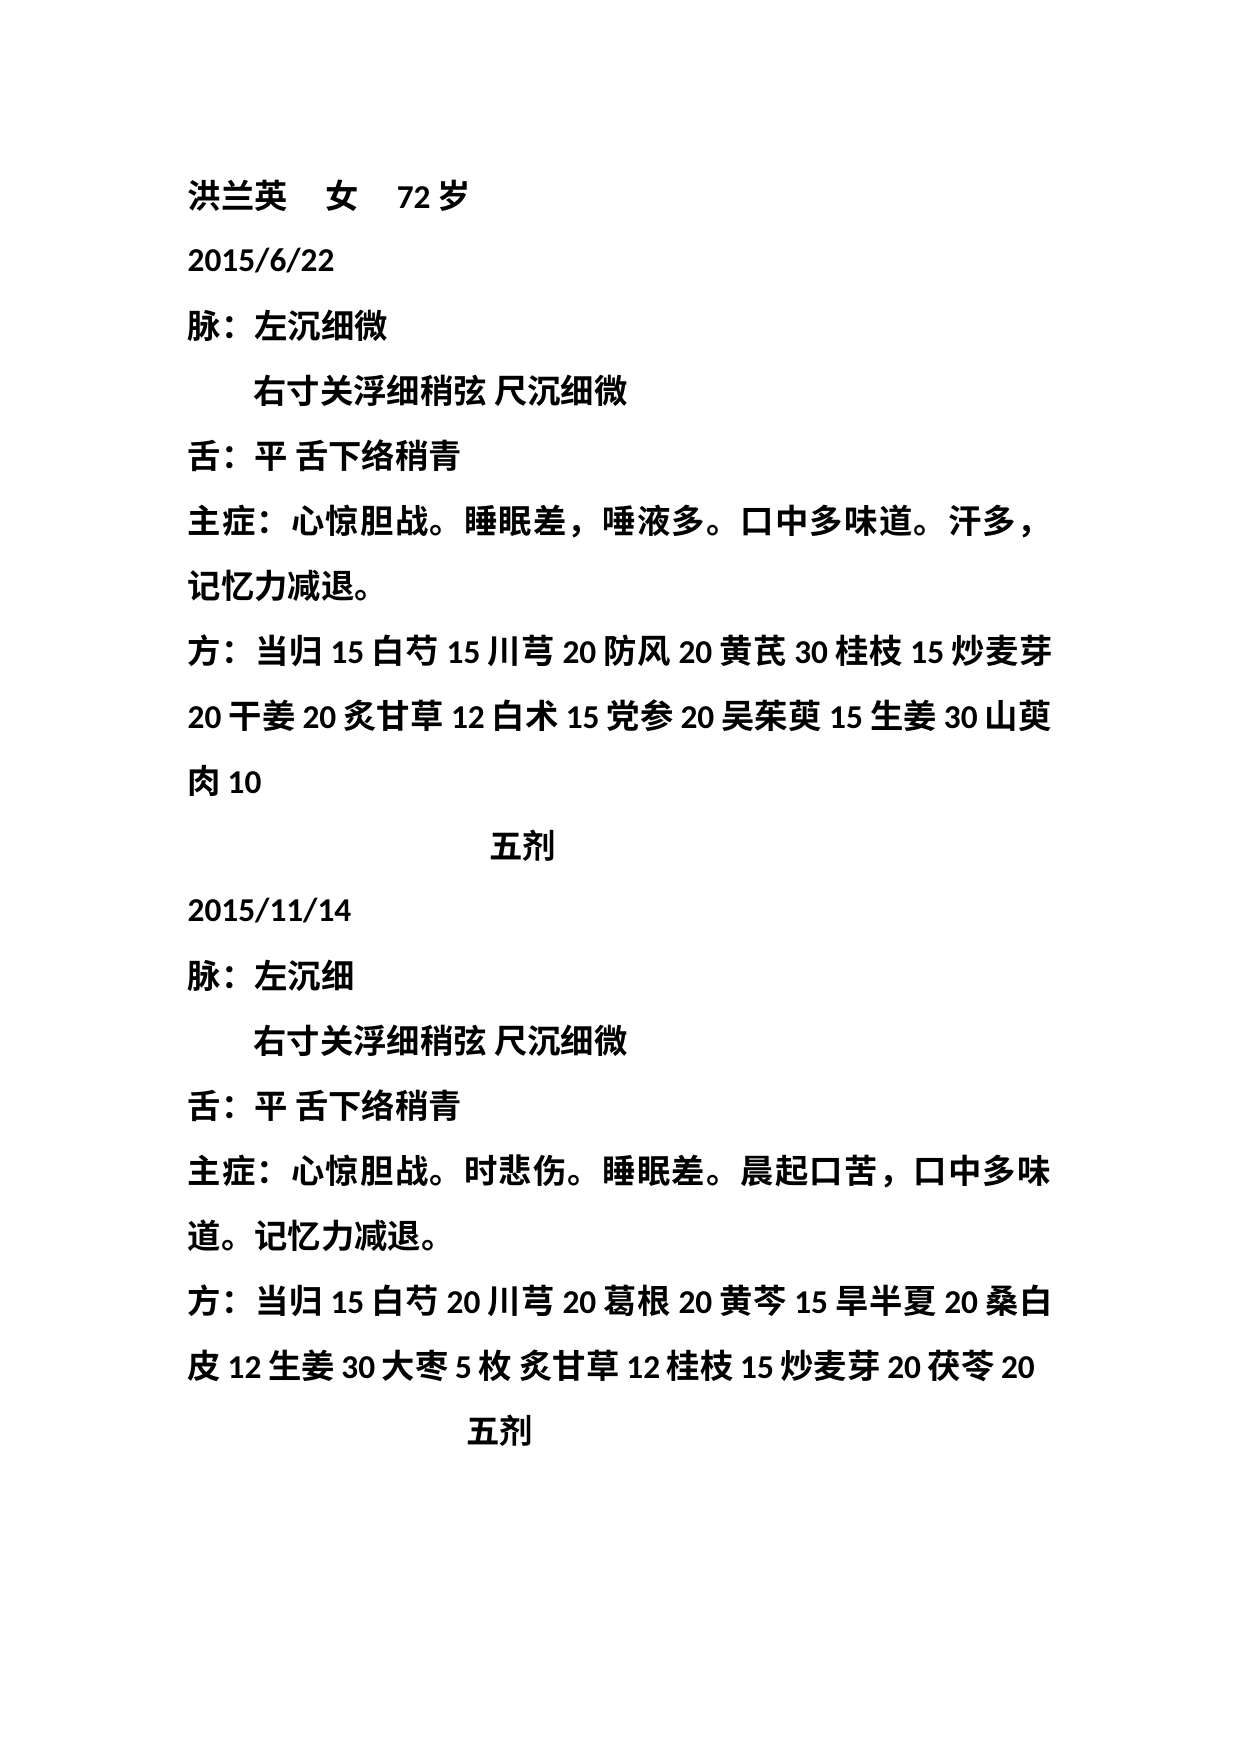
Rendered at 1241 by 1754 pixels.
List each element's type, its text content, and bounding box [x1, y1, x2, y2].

text 主症：心惊胆战。时悲伤。睡眠差。晨起口苦，口中多味道。记忆力减退。 [187, 1137, 1053, 1267]
text 右寸关浮细稍弦 尺沉细微 [187, 357, 1053, 422]
text 舌：平 舌下络稍青 [187, 422, 1053, 487]
text 主症：心惊胆战。睡眠差，唾液多。口中多味道。汗多，记忆力减退。 [187, 487, 1053, 617]
text 脉：左沉细微 [187, 292, 1053, 357]
text 脉：左沉细 [187, 942, 1053, 1007]
text 方：当归15白芍15川芎20防风20黄芪30桂枝15炒麦芽20干姜20炙甘草12白术15党参20吴茱萸15生姜30山萸肉10 [187, 617, 1053, 812]
text 五剂 [187, 812, 1053, 877]
text 方：当归15白芍20川芎20葛根20黄芩15旱半夏20桑白皮12生姜30大枣5枚 炙甘草12桂枝15炒麦芽20茯苓20 [187, 1267, 1053, 1397]
text 洪兰英 女 72岁 [187, 162, 1053, 227]
text 舌：平 舌下络稍青 [187, 1072, 1053, 1137]
text 五剂 [187, 1397, 1053, 1462]
text 右寸关浮细稍弦 尺沉细微 [187, 1007, 1053, 1072]
text 2015/11/14 [187, 877, 1053, 942]
text 2015/6/22 [187, 227, 1053, 292]
